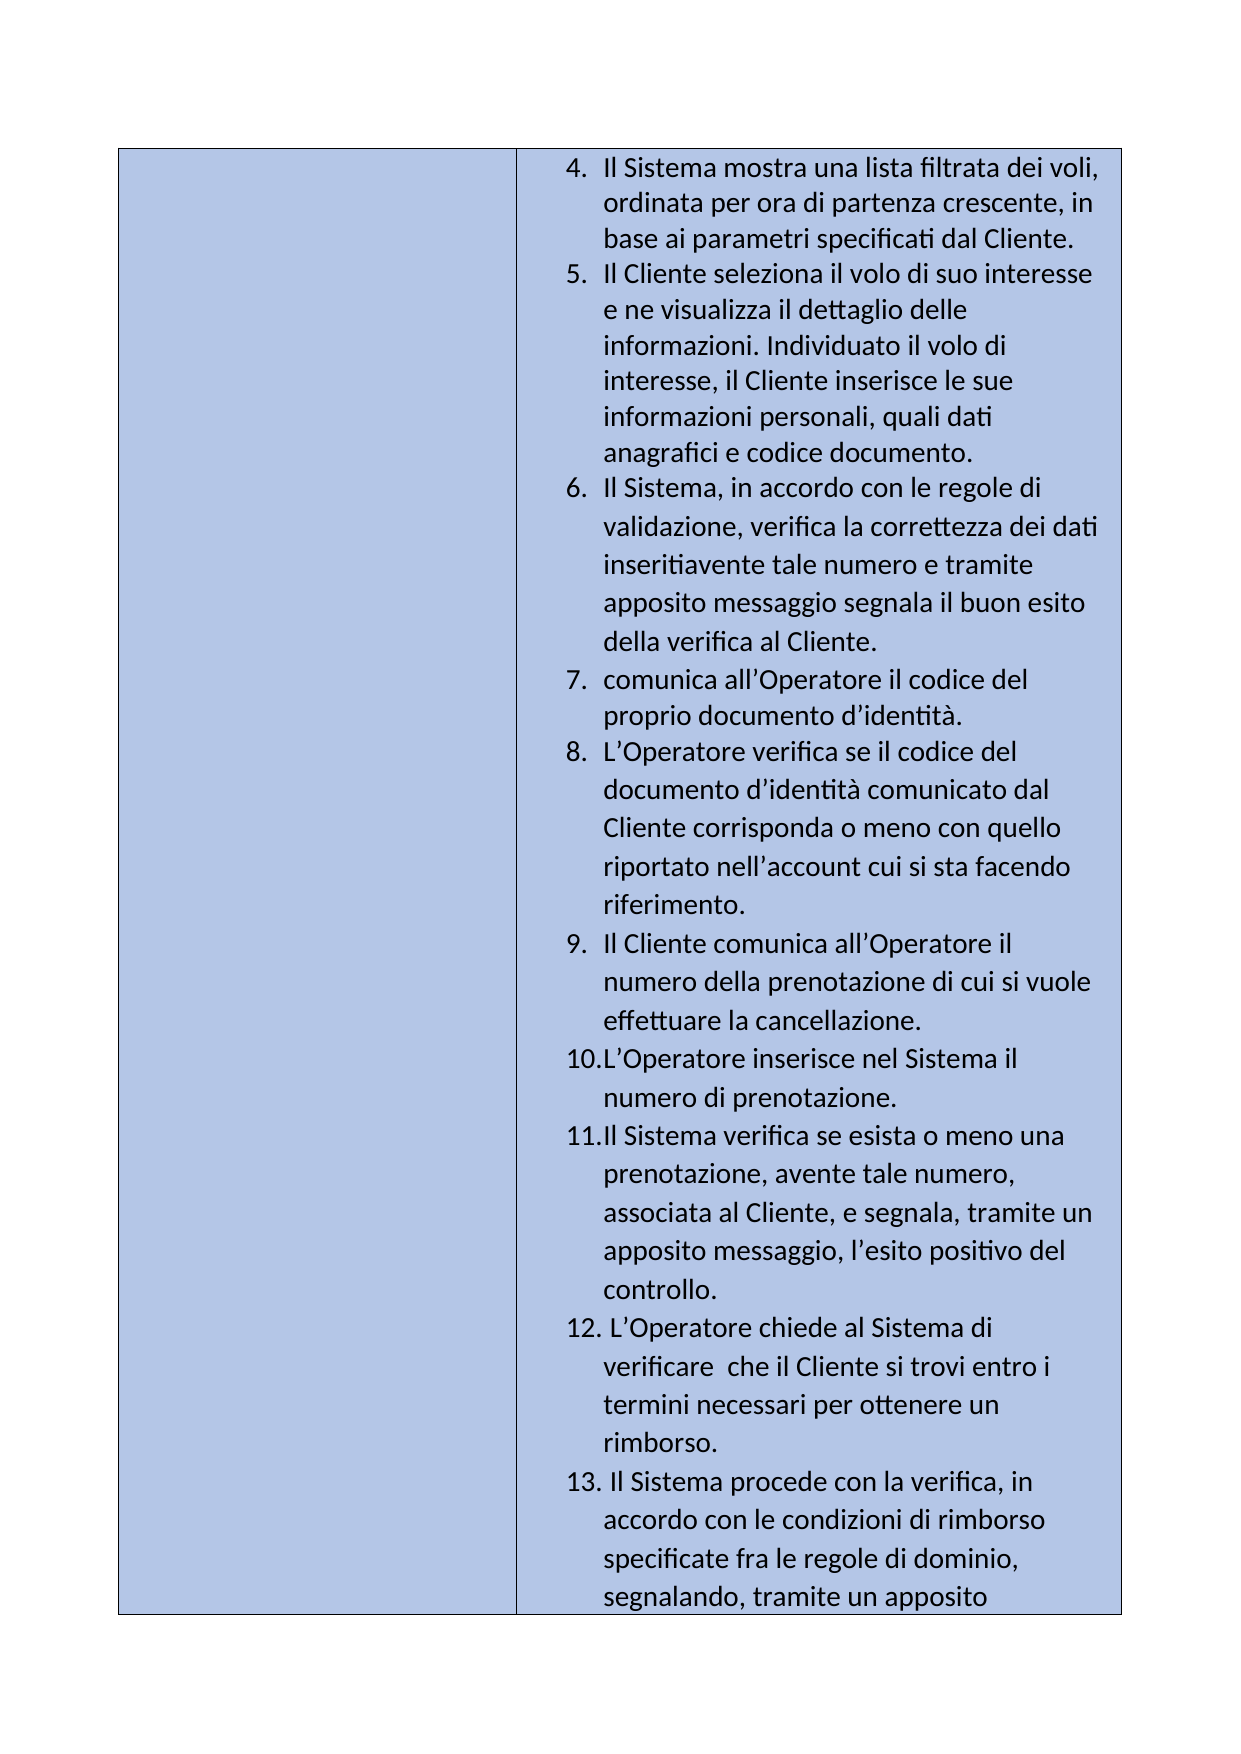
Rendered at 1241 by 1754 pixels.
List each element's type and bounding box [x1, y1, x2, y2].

table_cell [119, 149, 516, 1614]
table_cell [517, 149, 1121, 1614]
